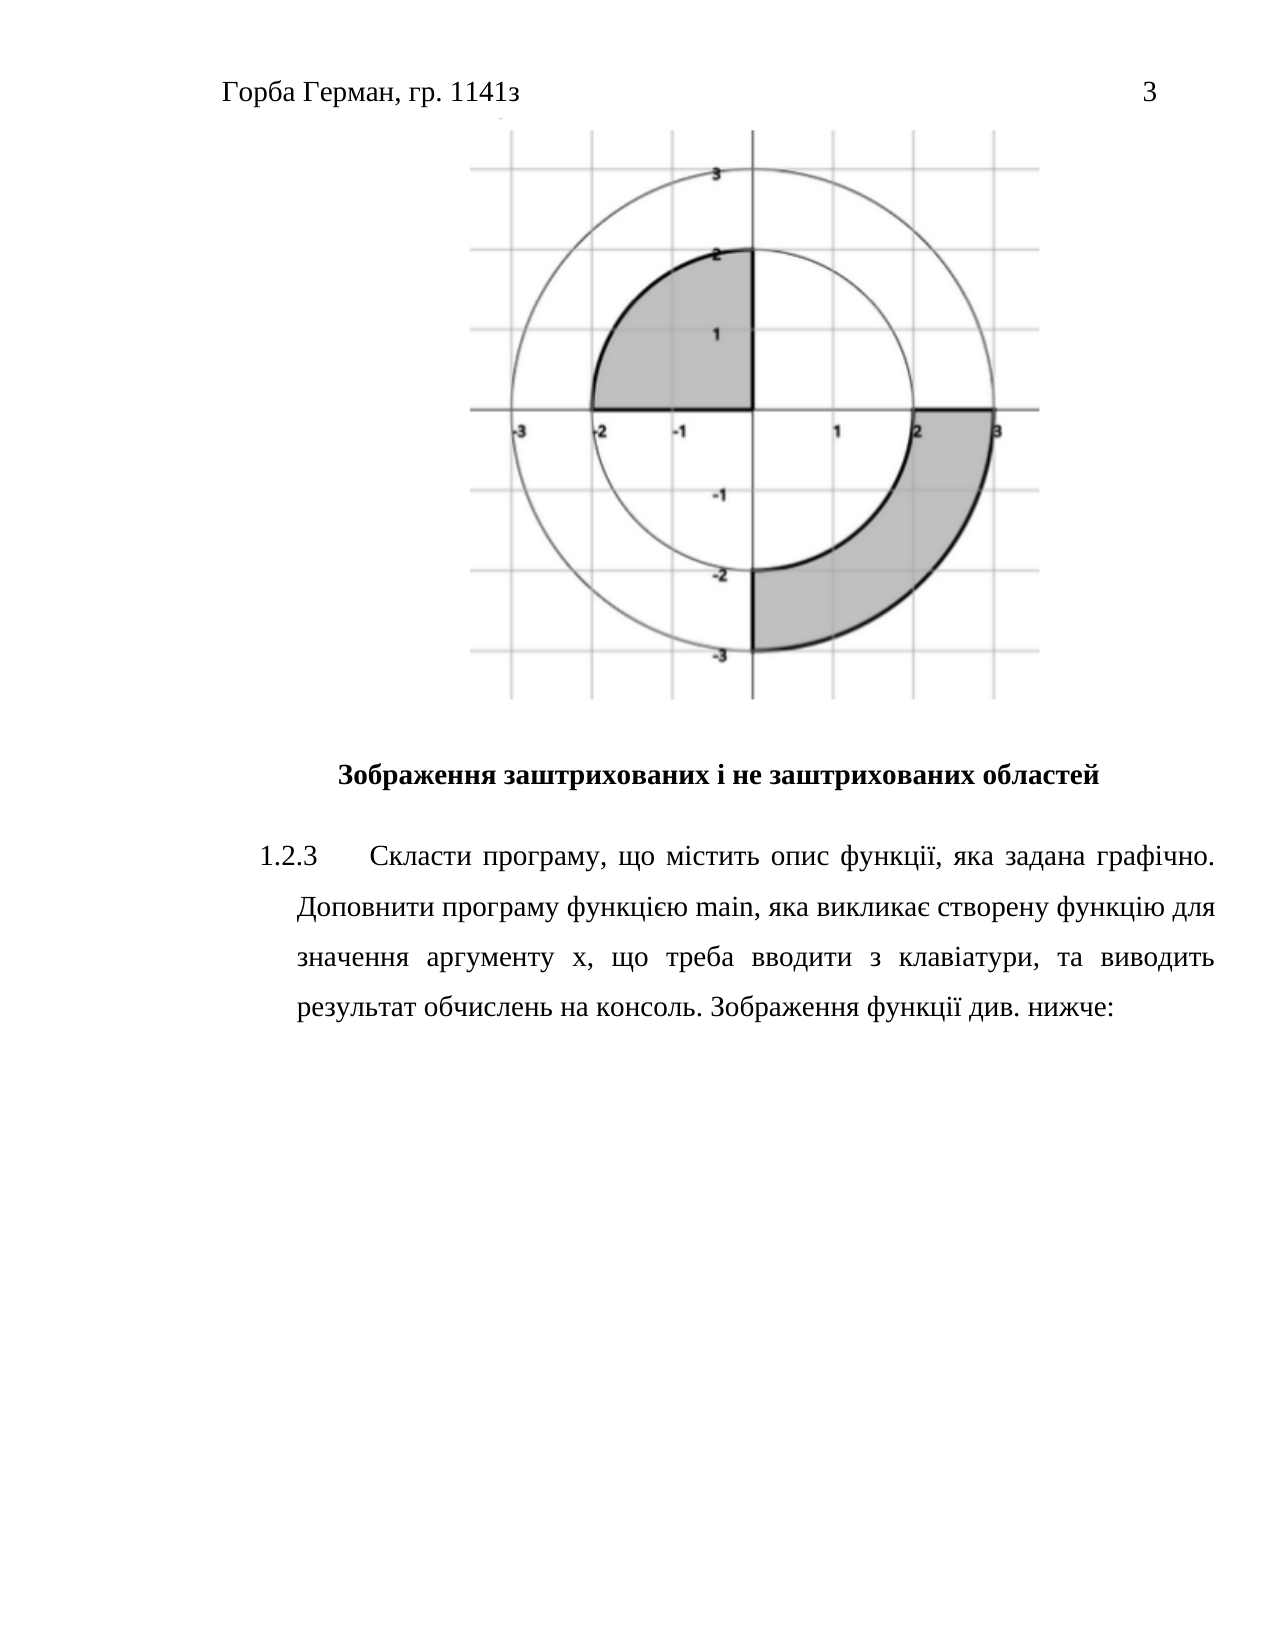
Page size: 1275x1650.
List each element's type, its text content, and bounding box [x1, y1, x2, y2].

list Скласти програму, що містить опис функції, яка задана графічно. Доповнити програму функцією main, яка викликає створену функцію для значення аргументу x, що треба вводити з клавіатури, та виводить результат обчислень на консоль. Зображення функції див. нижче: [259, 838, 1216, 1023]
text Зображення заштрихованих і не заштрихованих областей [148, 757, 1216, 790]
picture [464, 118, 1049, 709]
